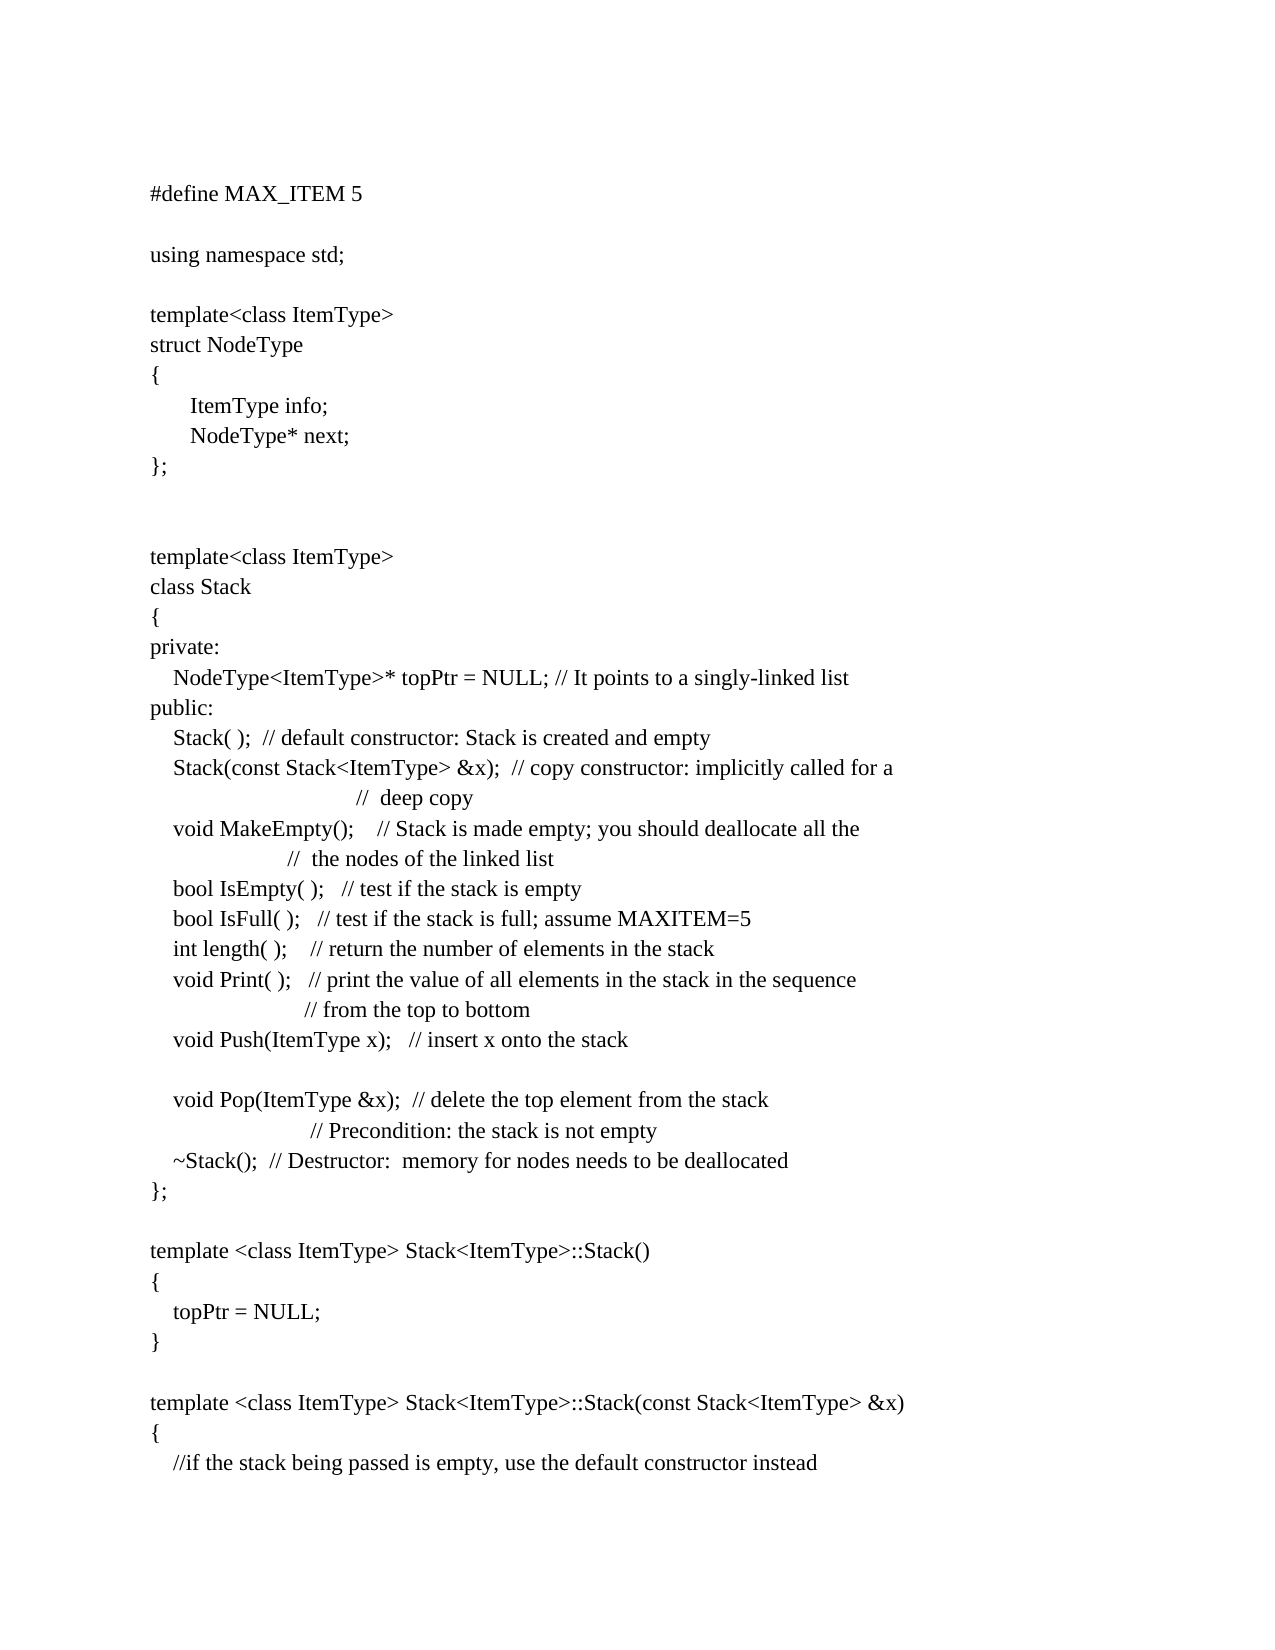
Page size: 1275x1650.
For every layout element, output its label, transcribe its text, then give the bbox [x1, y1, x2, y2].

text { [150, 1419, 1125, 1445]
text // Precondition: the stack is not empty [150, 1117, 1125, 1143]
text using namespace std; [150, 241, 1125, 267]
text public: [150, 694, 1125, 720]
text ItemType info; [150, 392, 1125, 418]
text class Stack [150, 573, 1125, 599]
text ~Stack(); // Destructor: memory for nodes needs to be deallocated [150, 1147, 1125, 1173]
text bool IsEmpty( ); // test if the stack is empty [150, 875, 1125, 901]
text }; [150, 452, 1125, 478]
text NodeType<ItemType>* topPtr = NULL; // It points to a singly-linked list [150, 663, 1125, 690]
text NodeType* next; [150, 422, 1125, 448]
text }; [150, 1177, 1125, 1203]
text template<class ItemType> [150, 301, 1125, 327]
text topPtr = NULL; [150, 1298, 1125, 1324]
text { [150, 603, 1125, 629]
text { [150, 361, 1125, 388]
text void Push(ItemType x); // insert x onto the stack [150, 1026, 1125, 1052]
text Stack(const Stack<ItemType> &x); // copy constructor: implicitly called for a [150, 754, 1125, 781]
text int length( ); // return the number of elements in the stack [150, 935, 1125, 962]
text //if the stack being passed is empty, use the default constructor instead [150, 1449, 1125, 1475]
text template<class ItemType> [150, 543, 1125, 569]
text Stack( ); // default constructor: Stack is created and empty [150, 724, 1125, 750]
text bool IsFull( ); // test if the stack is full; assume MAXITEM=5 [150, 905, 1125, 932]
text } [150, 1328, 1125, 1354]
text // from the top to bottom [150, 996, 1125, 1022]
text template <class ItemType> Stack<ItemType>::Stack() [150, 1237, 1125, 1264]
text private: [150, 633, 1125, 660]
text #define MAX_ITEM 5 [150, 180, 1125, 207]
text void MakeEmpty(); // Stack is made empty; you should deallocate all the [150, 814, 1125, 841]
text void Pop(ItemType &x); // delete the top element from the stack [150, 1086, 1125, 1113]
text template <class ItemType> Stack<ItemType>::Stack(const Stack<ItemType> &x) [150, 1388, 1125, 1415]
text { [150, 1268, 1125, 1294]
text // deep copy [150, 784, 1125, 811]
text void Print( ); // print the value of all elements in the stack in the sequence [150, 966, 1125, 992]
text struct NodeType [150, 331, 1125, 358]
text // the nodes of the linked list [150, 845, 1125, 871]
